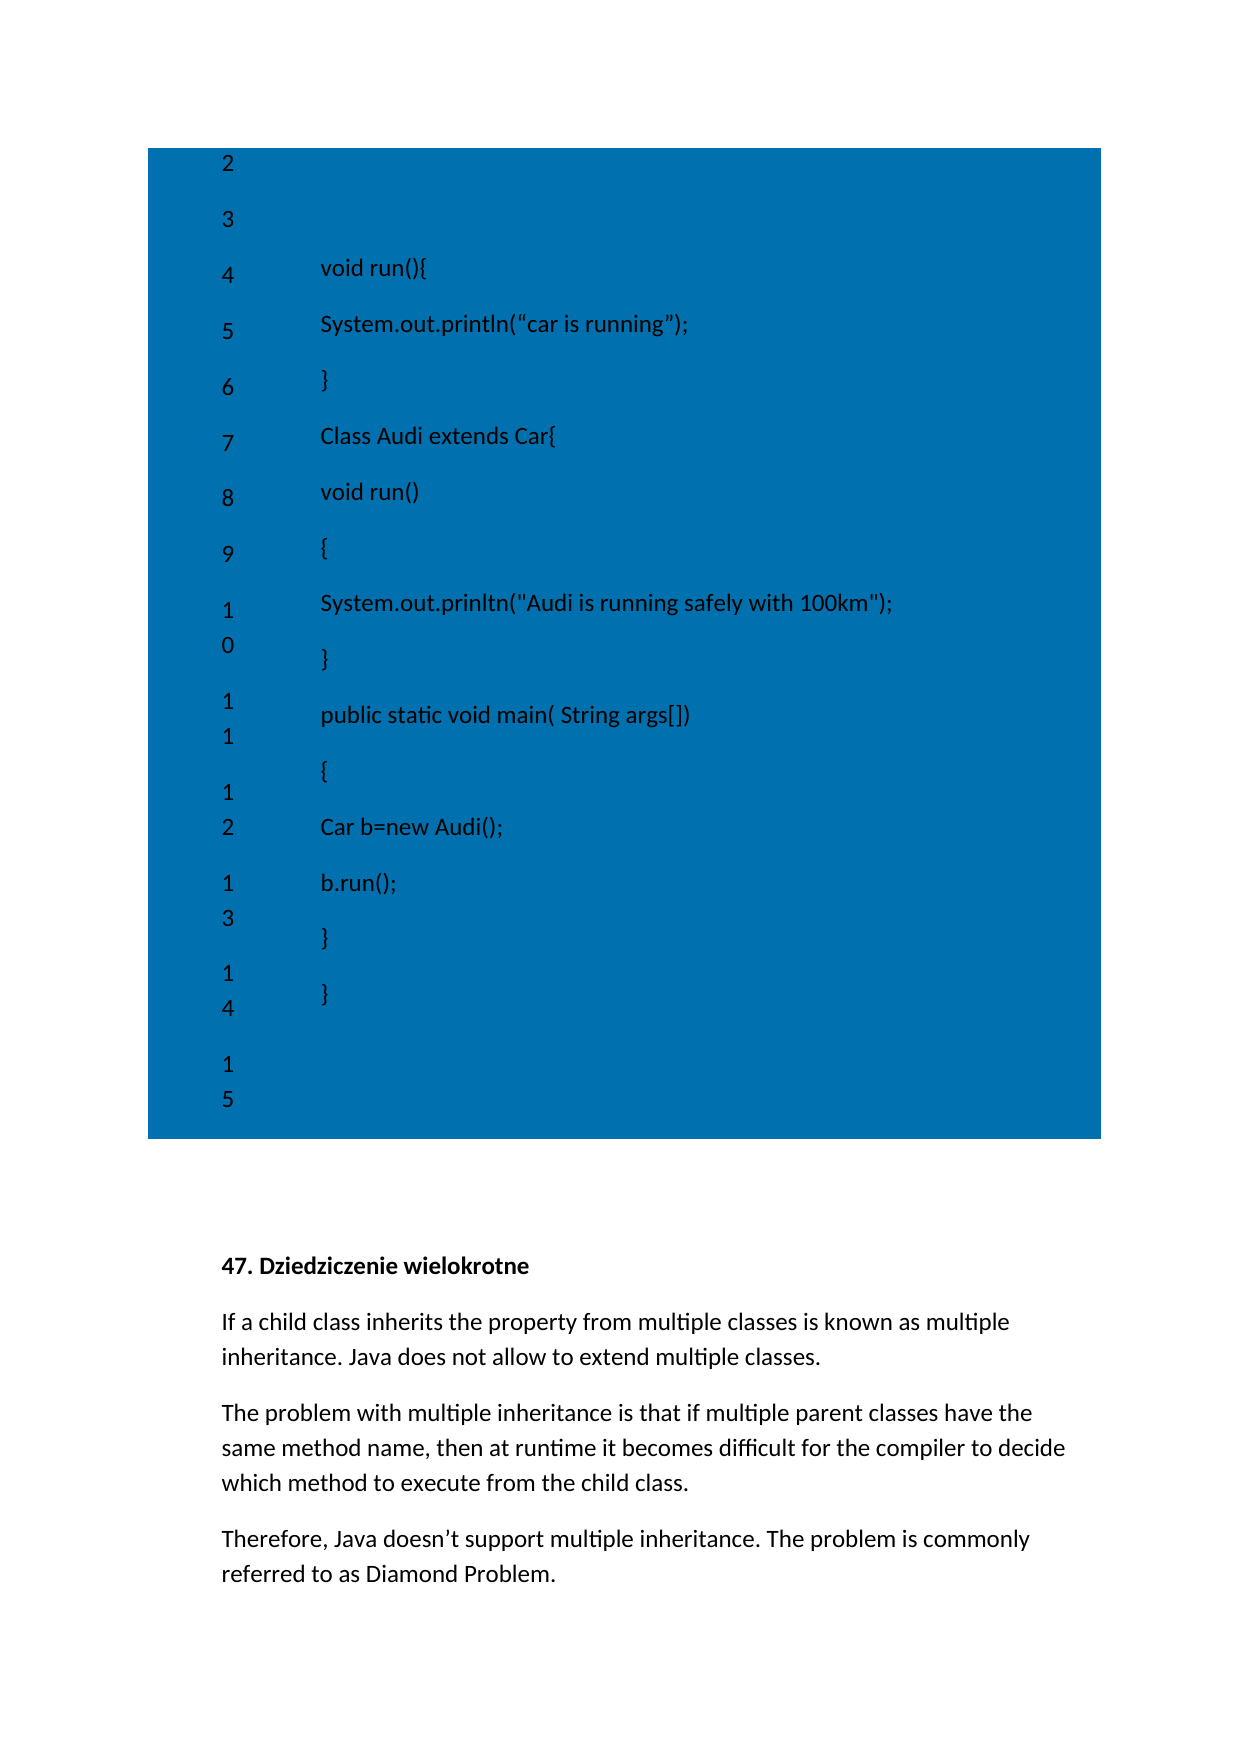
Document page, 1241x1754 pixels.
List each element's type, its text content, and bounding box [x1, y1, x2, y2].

text If a child class inherits the property from multiple classes is known as multiple inheritance. Java does not allow to extend multiple classes. [221, 1306, 1093, 1372]
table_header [247, 148, 1101, 1139]
text The problem with multiple inheritance is that if multiple parent classes have the same method name, then at runtime it becomes difficult for the compiler to decide which method to execute from the child class. [221, 1397, 1093, 1497]
text 47. Dziedziczenie wielokrotne [221, 1250, 1093, 1281]
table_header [148, 148, 247, 1139]
text Therefore, Java doesn’t support multiple inheritance. The problem is commonly referred to as Diamond Problem. [221, 1523, 1093, 1588]
